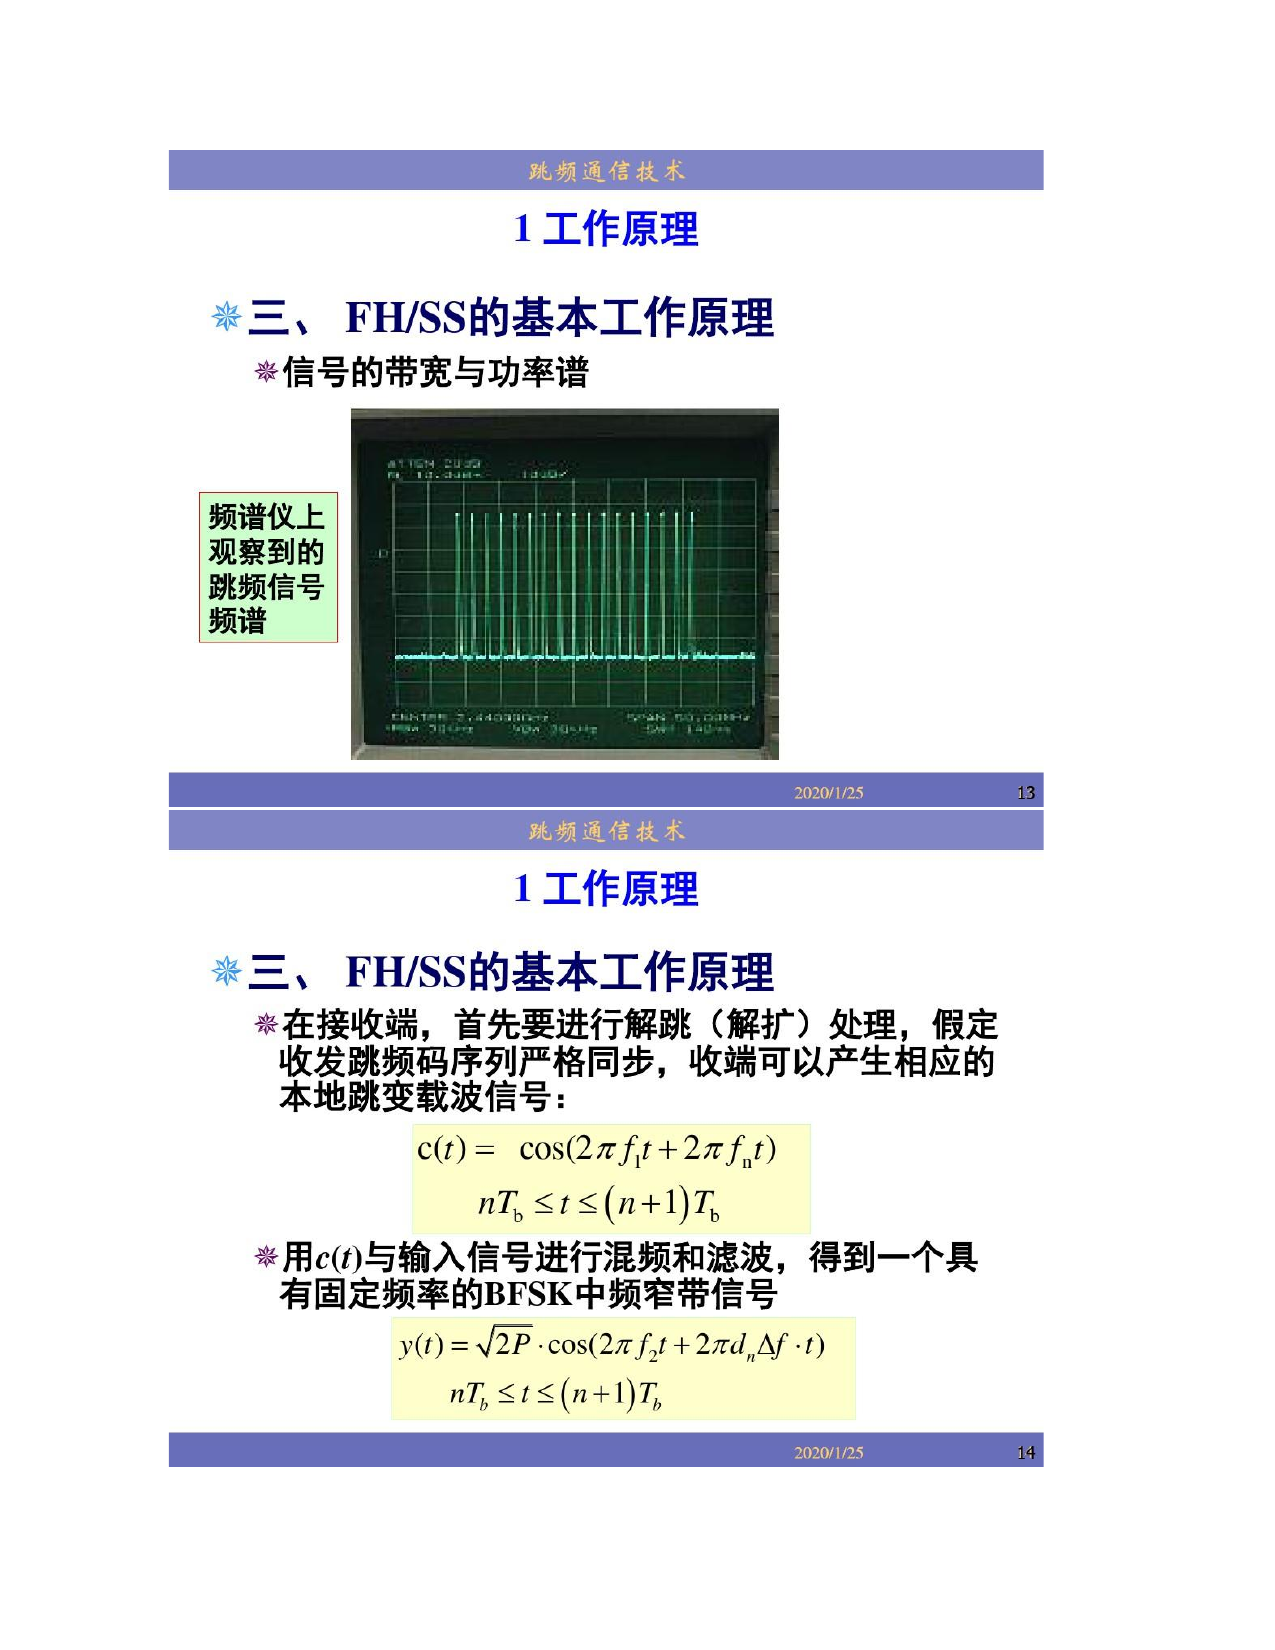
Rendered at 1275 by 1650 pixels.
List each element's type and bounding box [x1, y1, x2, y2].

picture [168, 150, 1044, 807]
picture [168, 810, 1044, 1467]
